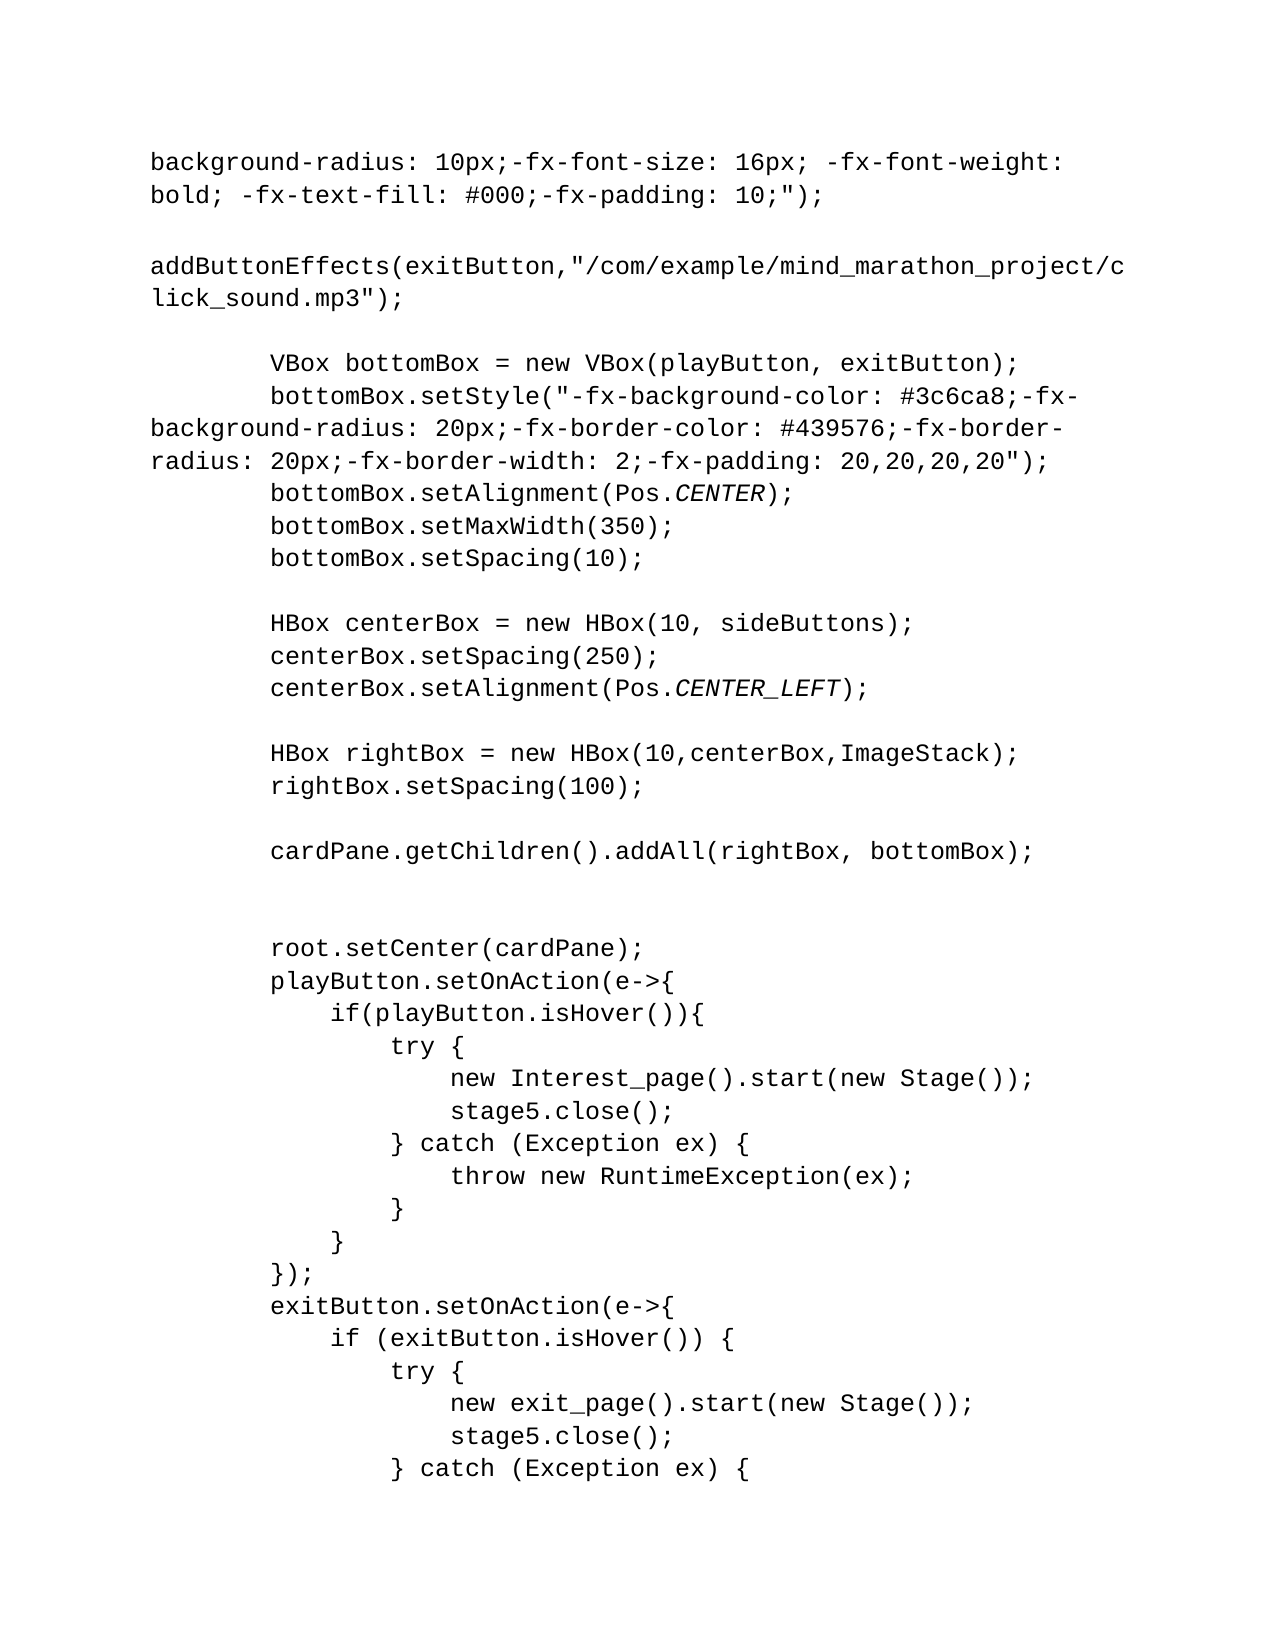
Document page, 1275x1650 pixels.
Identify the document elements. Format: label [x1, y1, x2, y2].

text [150, 150, 1125, 1484]
